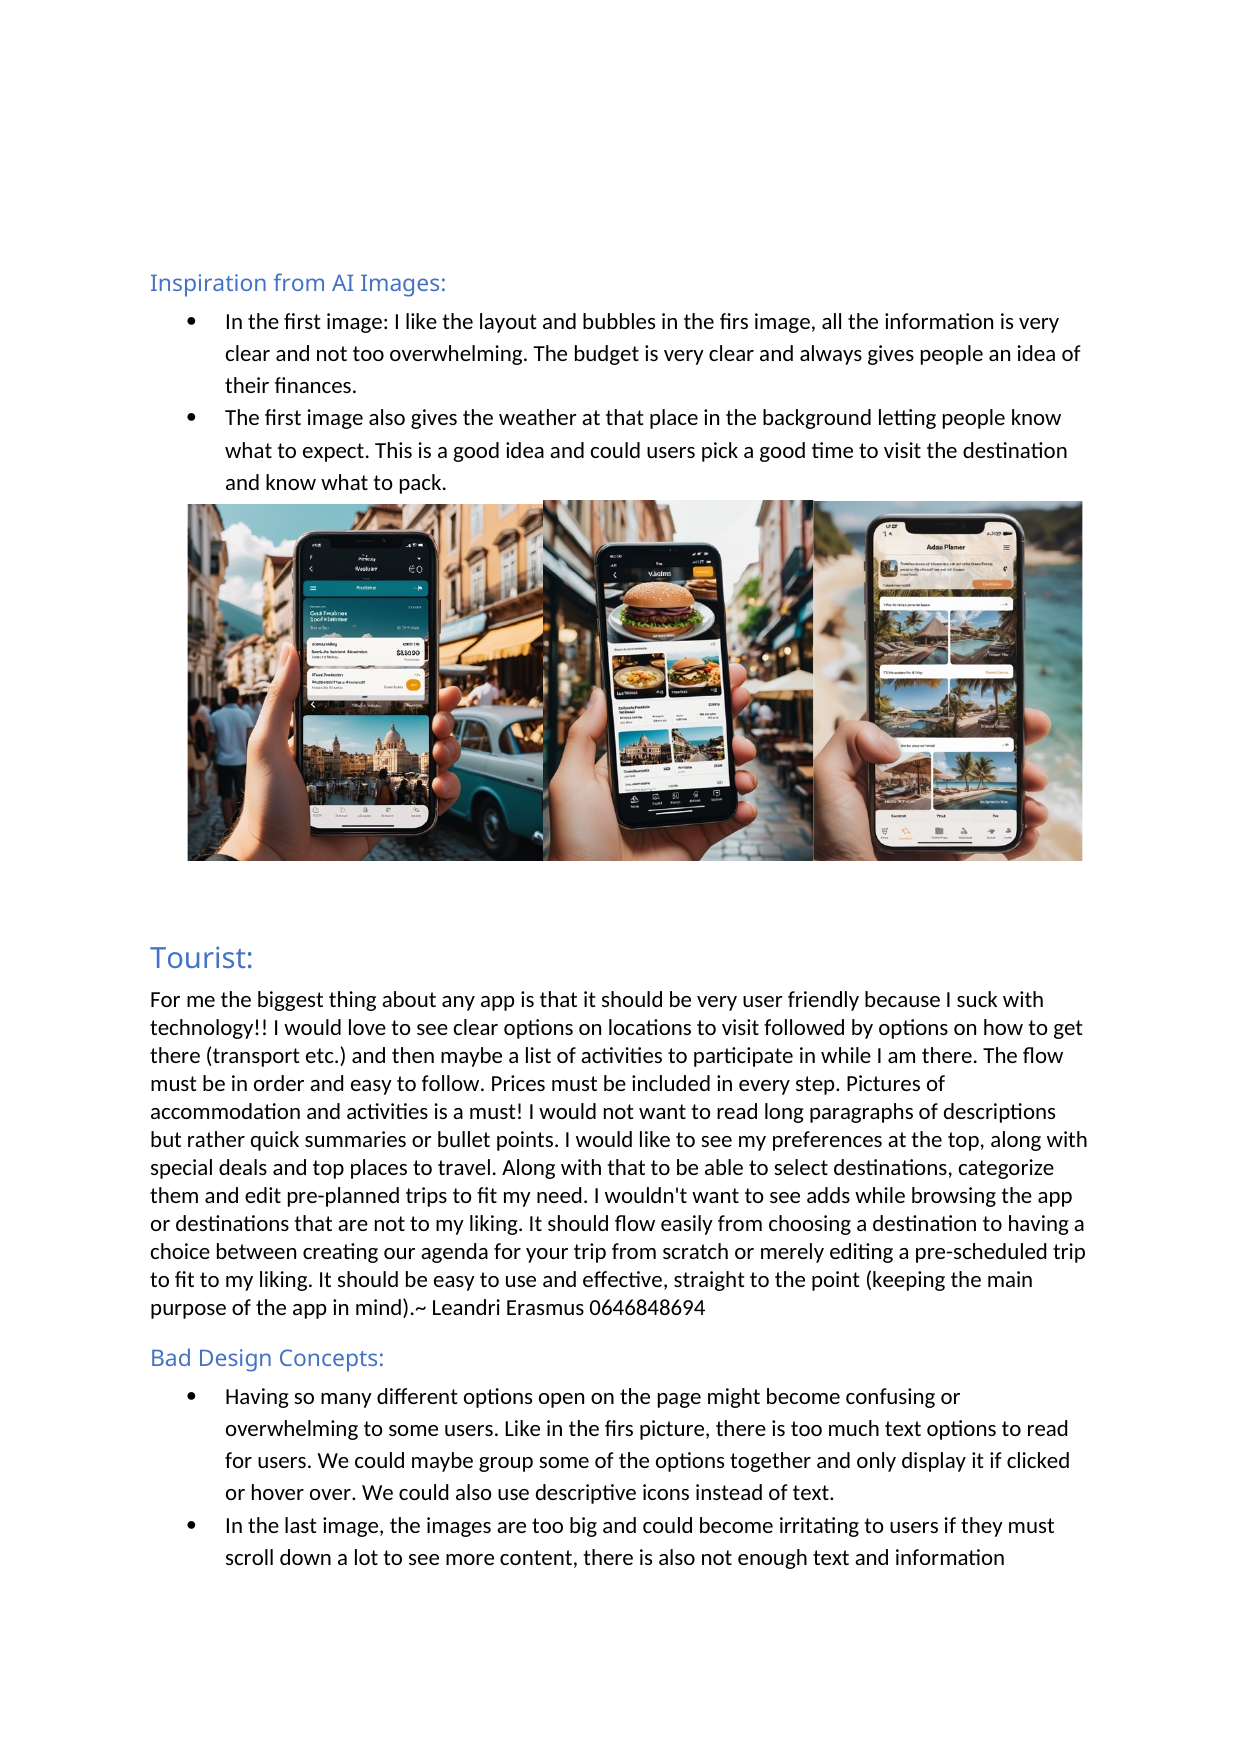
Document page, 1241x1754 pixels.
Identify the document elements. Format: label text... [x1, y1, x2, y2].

list In the first image: I like the layout and bubbles in the firs image, all the information is very clear and not too overwhelming. The budget is very clear and always gives people an idea of their finances. [187, 307, 1090, 399]
list Having so many different options open on the page might become confusing or overwhelming to some users. Like in the firs picture, there is too much text options to read for users. We could maybe group some of the options together and only display it if clicked or hover over. We could also use descriptive icons instead of text. [187, 1382, 1090, 1507]
text For me the biggest thing about any app is that it should be very user friendly because I suck with technology!! I would love to see clear options on locations to visit followed by options on how to get there (transport etc.) and then maybe a list of activities to participate in while I am there. The flow must be in order and easy to follow. Prices must be included in every step. Pictures of accommodation and activities is a must! I would not want to read long paragraphs of descriptions but rather quick summaries or bullet points. I would like to see my preferences at the top, along with special deals and top places to travel. Along with that to be able to select destinations, categorize them and edit pre-planned trips to fit my need. I wouldn't want to see adds while browsing the app or destinations that are not to my liking. It should flow easily from choosing a destination to having a choice between creating our agenda for your trip from scratch or merely editing a pre-scheduled trip to fit to my liking. It should be easy to use and effective, straight to the point (keeping the main purpose of the app in mind).~ Leandri Erasmus 0646848694 [150, 985, 1090, 1322]
list The first image also gives the weather at that place in the background letting people know what to expect. This is a good idea and could users pick a good time to visit the destination and know what to pack. [187, 403, 1090, 496]
subtitle Inspiration from AI Images: [150, 267, 1090, 299]
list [187, 1511, 1090, 1571]
subtitle Tourist: [150, 937, 1090, 977]
picture [187, 500, 1083, 861]
subtitle Bad Design Concepts: [150, 1342, 1090, 1374]
